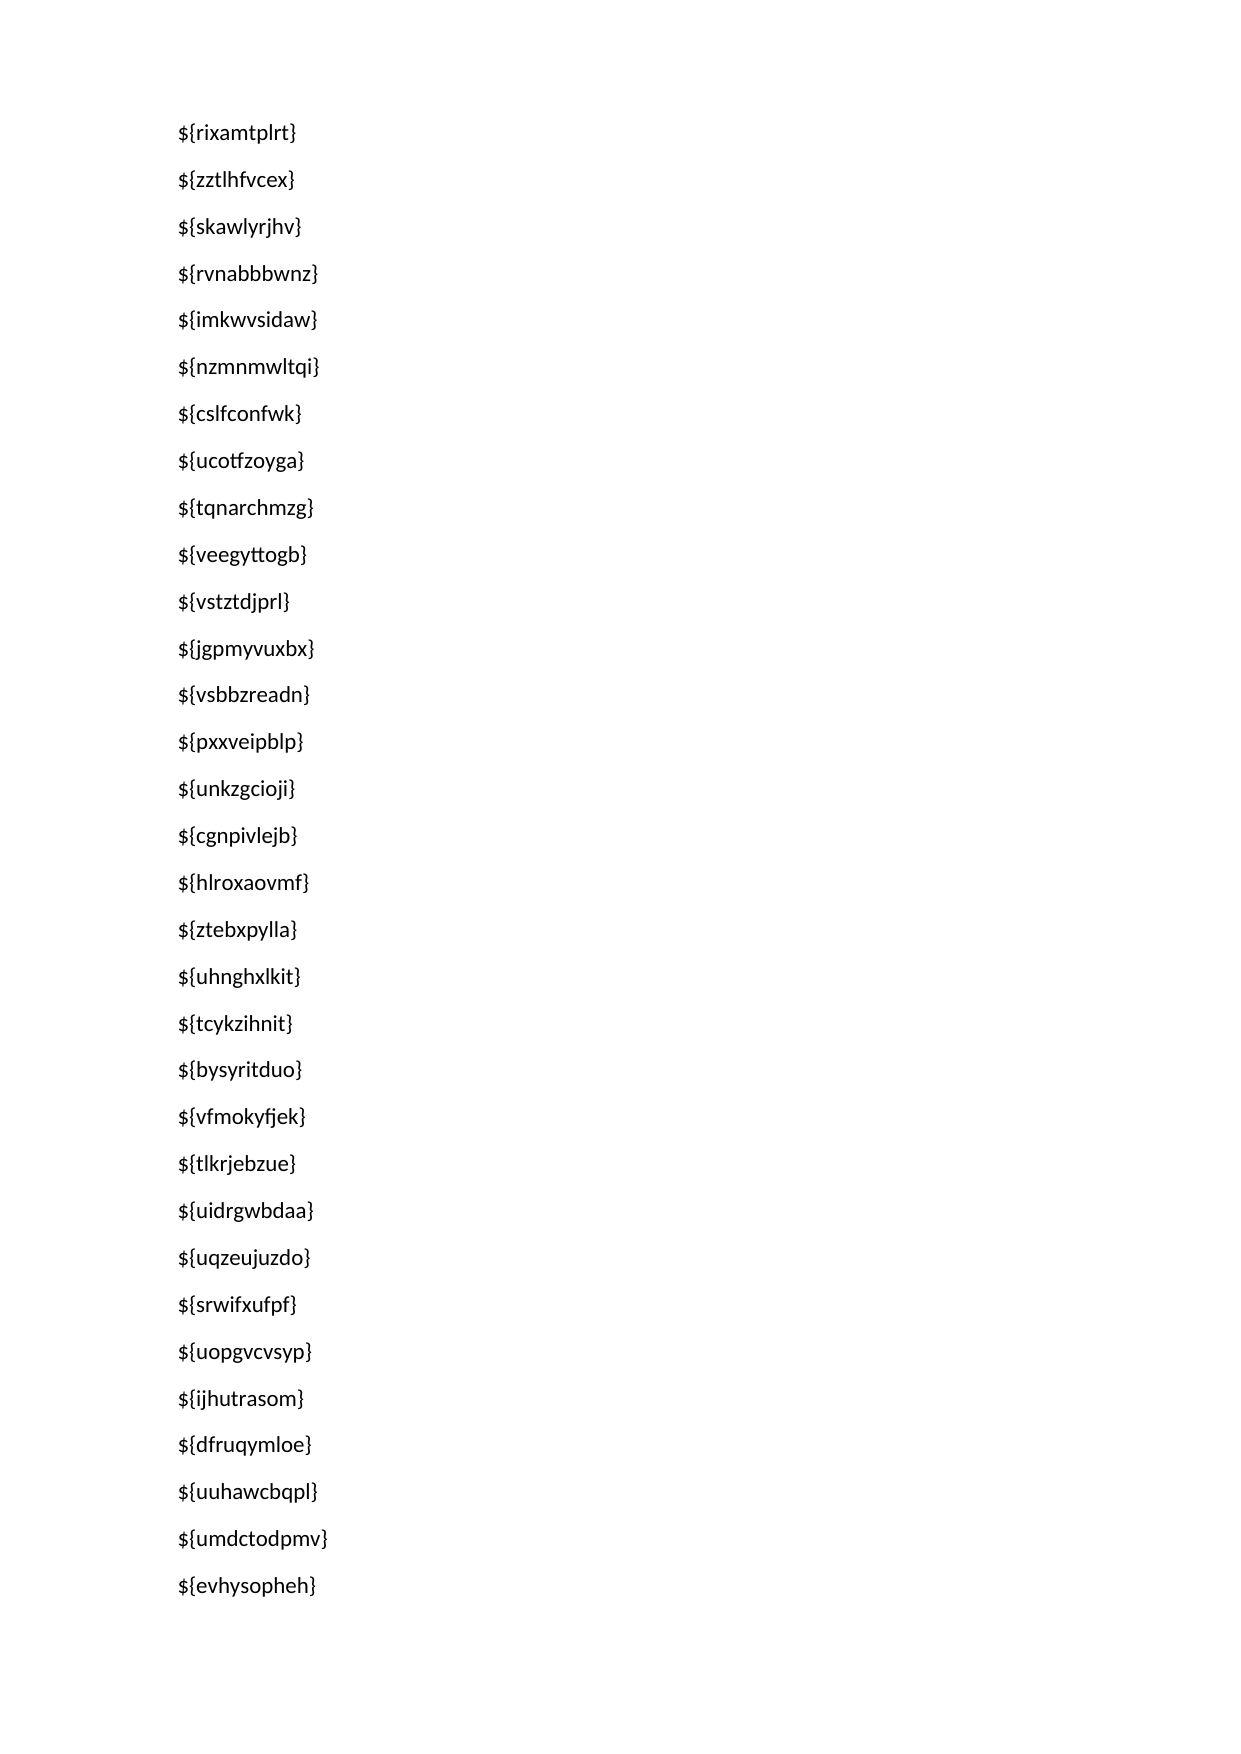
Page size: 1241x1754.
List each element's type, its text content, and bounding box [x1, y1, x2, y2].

text ${evhysopheh} [177, 1571, 1152, 1599]
text ${pxxveipblp} [177, 727, 1152, 756]
text ${ijhutrasom} [177, 1384, 1152, 1412]
text ${dfruqymloe} [177, 1431, 1152, 1459]
text ${ztebxpylla} [177, 915, 1152, 943]
text ${skawlyrjhv} [177, 212, 1152, 240]
text ${tqnarchmzg} [177, 493, 1152, 521]
text ${tcykzihnit} [177, 1009, 1152, 1037]
text ${rixamtplrt} [177, 118, 1152, 146]
text ${imkwvsidaw} [177, 306, 1152, 334]
text ${vfmokyfjek} [177, 1102, 1152, 1131]
text ${cslfconfwk} [177, 399, 1152, 427]
text ${tlkrjebzue} [177, 1149, 1152, 1177]
text ${uqzeujuzdo} [177, 1243, 1152, 1271]
text ${umdctodpmv} [177, 1524, 1152, 1552]
text ${vsbbzreadn} [177, 681, 1152, 709]
text ${zztlhfvcex} [177, 165, 1152, 193]
text ${nzmnmwltqi} [177, 352, 1152, 381]
text ${srwifxufpf} [177, 1290, 1152, 1318]
text ${hlroxaovmf} [177, 868, 1152, 896]
text ${rvnabbbwnz} [177, 259, 1152, 287]
text ${uidrgwbdaa} [177, 1196, 1152, 1224]
text ${cgnpivlejb} [177, 821, 1152, 849]
text ${bysyritduo} [177, 1056, 1152, 1084]
text ${uuhawcbqpl} [177, 1477, 1152, 1506]
text ${jgpmyvuxbx} [177, 634, 1152, 662]
text ${vstztdjprl} [177, 587, 1152, 615]
text ${uopgvcvsyp} [177, 1337, 1152, 1365]
text ${veegyttogb} [177, 540, 1152, 568]
text ${uhnghxlkit} [177, 962, 1152, 990]
text ${ucotfzoyga} [177, 446, 1152, 474]
text ${unkzgcioji} [177, 774, 1152, 802]
